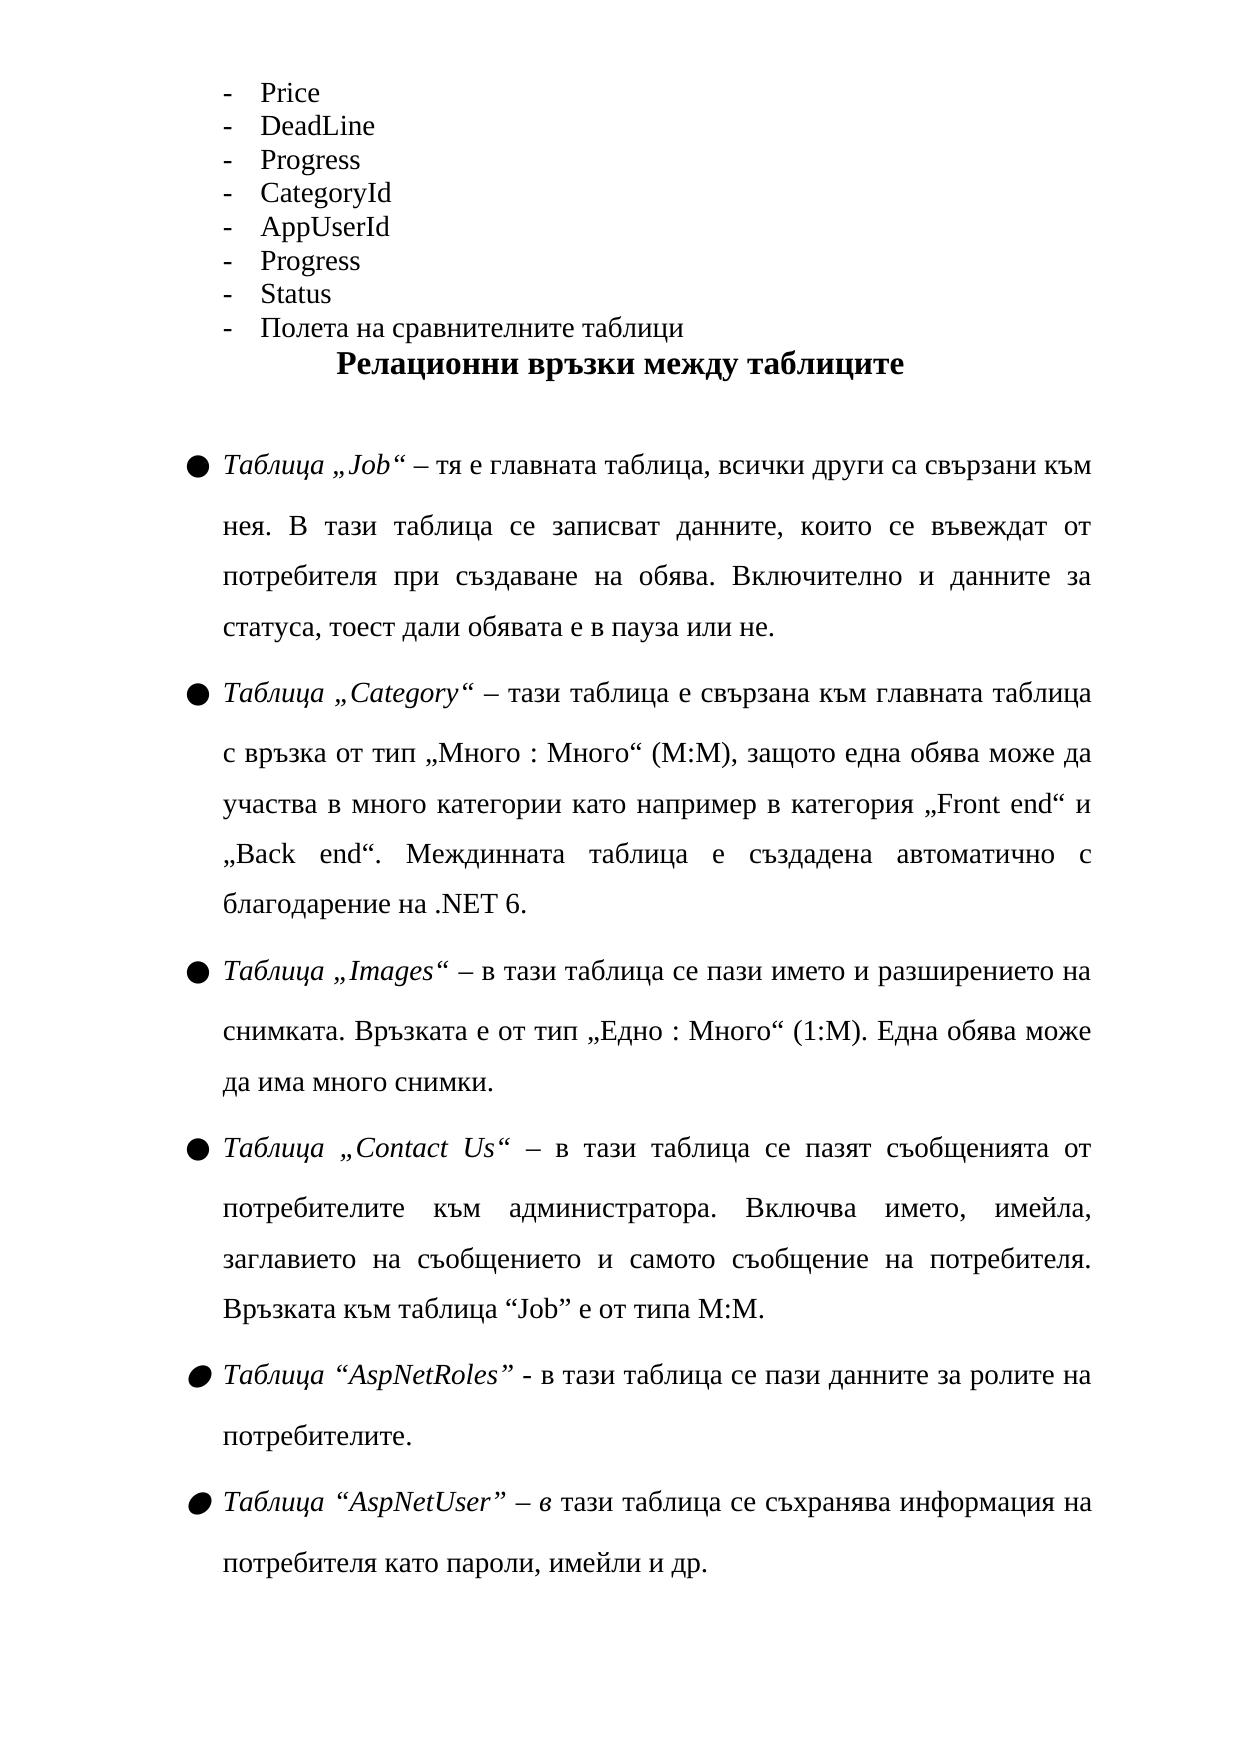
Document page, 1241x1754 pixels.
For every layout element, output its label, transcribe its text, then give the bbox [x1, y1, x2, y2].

list DeadLine [223, 108, 1093, 142]
list Полета на сравнителните таблици [223, 310, 1093, 343]
list Таблица „Category“ – тази таблица е свързана към главната таблица с връзка от тип „Много : Много“ (М:М), защото една обява може да участва в много категории като например в категория „Front end“ и „Back end“. Междинната таблица е създадена автоматично с благодарение на .NET 6. [185, 659, 1093, 920]
list CategoryId [223, 176, 1093, 209]
list Таблица „Contact Us“ – в тази таблица се пазят съобщенията от потребителите към администратора. Включва името, имейла, заглавието на съобщението и самото съобщение на потребителя. Връзката към таблица “Job” е от типа М:М. [185, 1114, 1093, 1325]
list Таблица „Images“ – в тази таблица се пази името и разширението на снимката. Връзката е от тип „Едно : Много“ (1:М). Една обява може да има много снимки. [185, 937, 1093, 1097]
list Progress [223, 243, 1093, 276]
list AppUserId [223, 209, 1093, 243]
list Таблица „Job“ – тя е главната таблица, всички други са свързани към нея. В тази таблица се записват данните, които се въвеждат от потребителя при създаване на обява. Включително и данните за статуса, тоест дали обявата е в пауза или не. [185, 431, 1093, 642]
list Status [223, 276, 1093, 310]
list Price [223, 75, 1093, 108]
list Progress [223, 142, 1093, 176]
list Таблица “AspNetRoles” - в тази таблица се пази данните за ролите на потребителите. [185, 1341, 1093, 1452]
text Релационни връзки между таблиците [148, 343, 1093, 382]
list Таблица “AspNetUser” – в тази таблица се съхранява информация на потребителя като пароли, имейли и др. [185, 1468, 1093, 1578]
